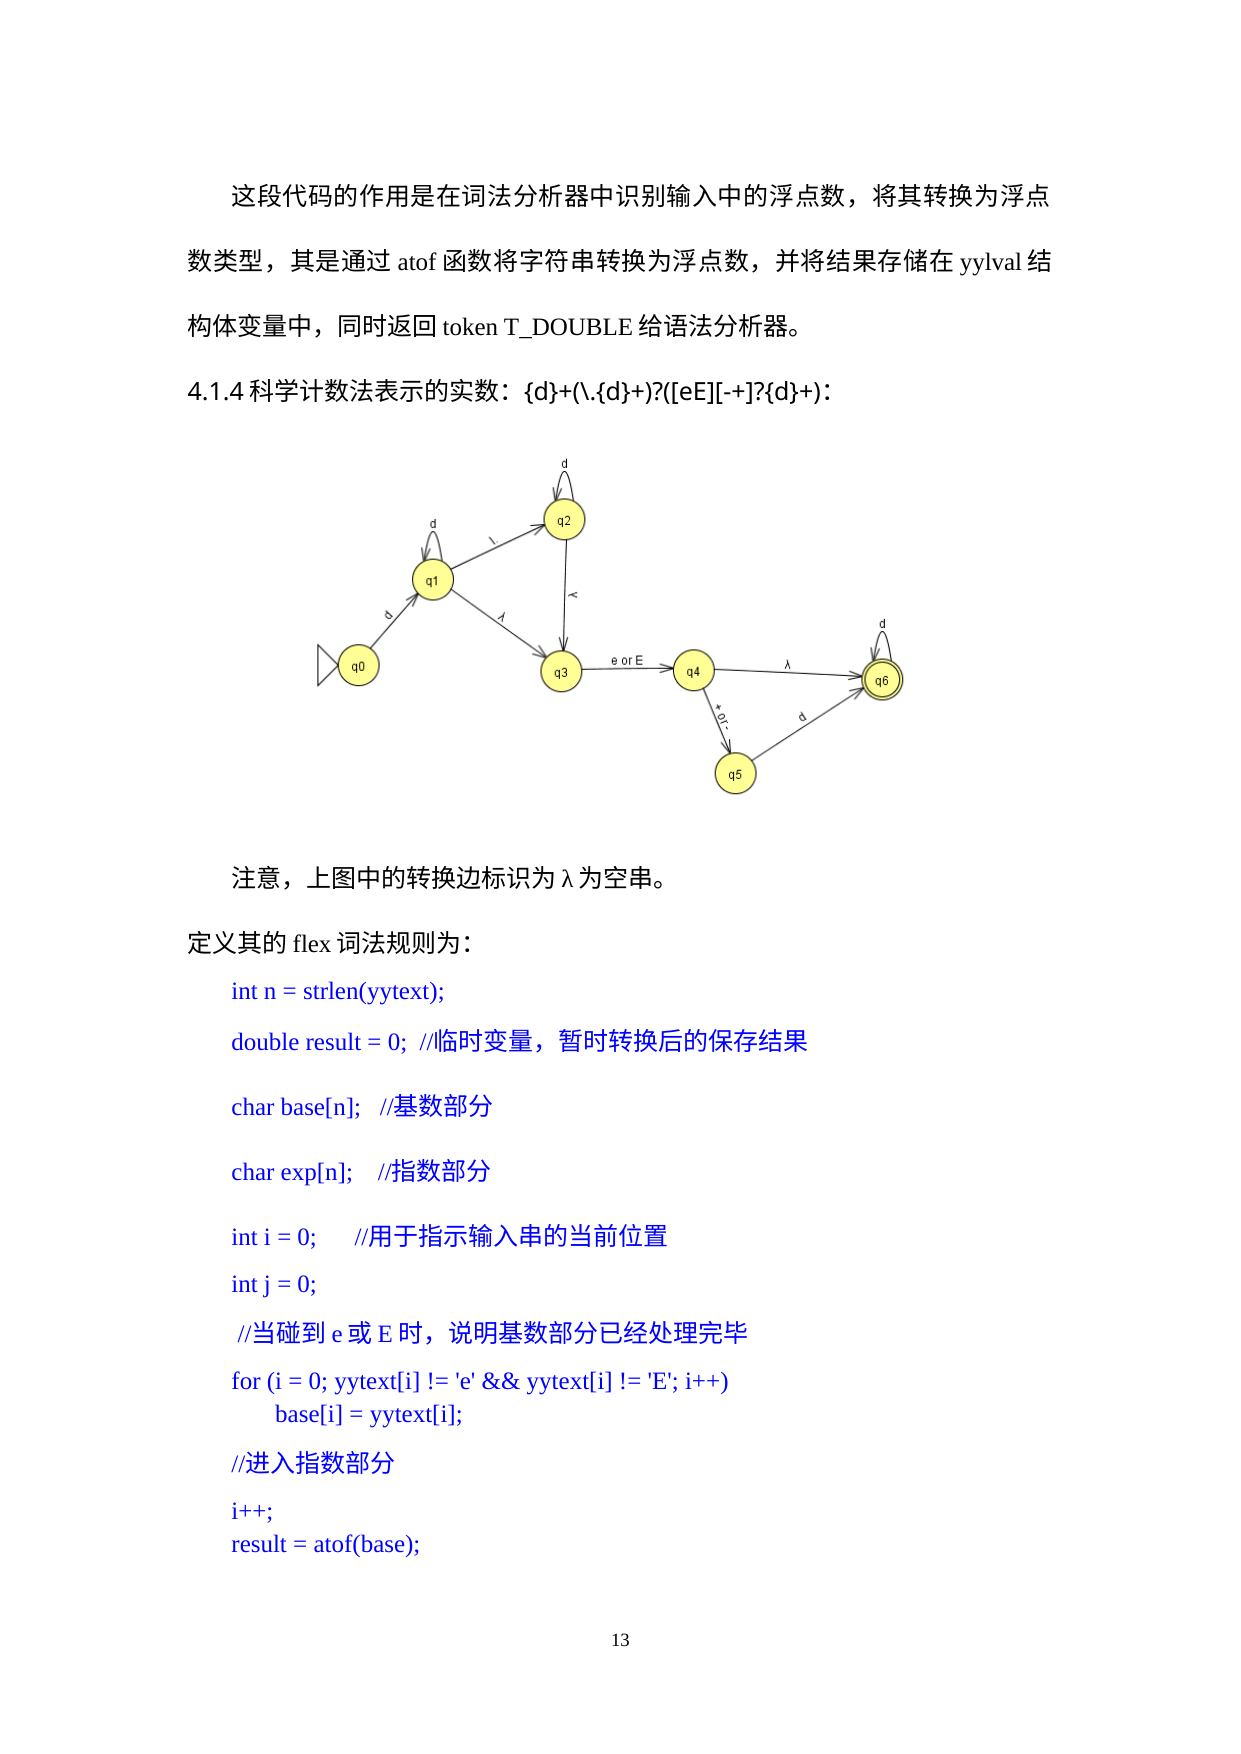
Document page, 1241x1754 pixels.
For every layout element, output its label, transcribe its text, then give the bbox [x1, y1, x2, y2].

text int j = 0; [187, 1267, 1053, 1299]
text //进入指数部分 [187, 1429, 1053, 1494]
text char base[n]; //基数部分 [187, 1072, 1053, 1137]
text 4.1.4科学计数法表示的实数：{d}+(\.{d}+)?([eE][-+]?{d}+)： [187, 357, 1053, 422]
text base[i] = yytext[i]; [187, 1397, 1053, 1429]
text result = atof(base); [187, 1527, 1053, 1559]
text 定义其的flex词法规则为： [187, 909, 1053, 974]
picture [187, 422, 1053, 833]
text for (i = 0; yytext[i] != 'e' && yytext[i] != 'E'; i++) [187, 1364, 1053, 1397]
text double result = 0; //临时变量，暂时转换后的保存结果 [187, 1007, 1053, 1072]
text int i = 0; //用于指示输入串的当前位置 [187, 1202, 1053, 1267]
text int n = strlen(yytext); [187, 974, 1053, 1007]
text i++; [187, 1494, 1053, 1527]
text 这段代码的作用是在词法分析器中识别输入中的浮点数，将其转换为浮点数类型，其是通过atof函数将字符串转换为浮点数，并将结果存储在yylval结构体变量中，同时返回token T_DOUBLE给语法分析器。 [187, 162, 1053, 357]
text char exp[n]; //指数部分 [187, 1137, 1053, 1202]
text 注意，上图中的转换边标识为λ为空串。 [187, 844, 1053, 909]
text //当碰到e或E时，说明基数部分已经处理完毕 [187, 1299, 1053, 1364]
